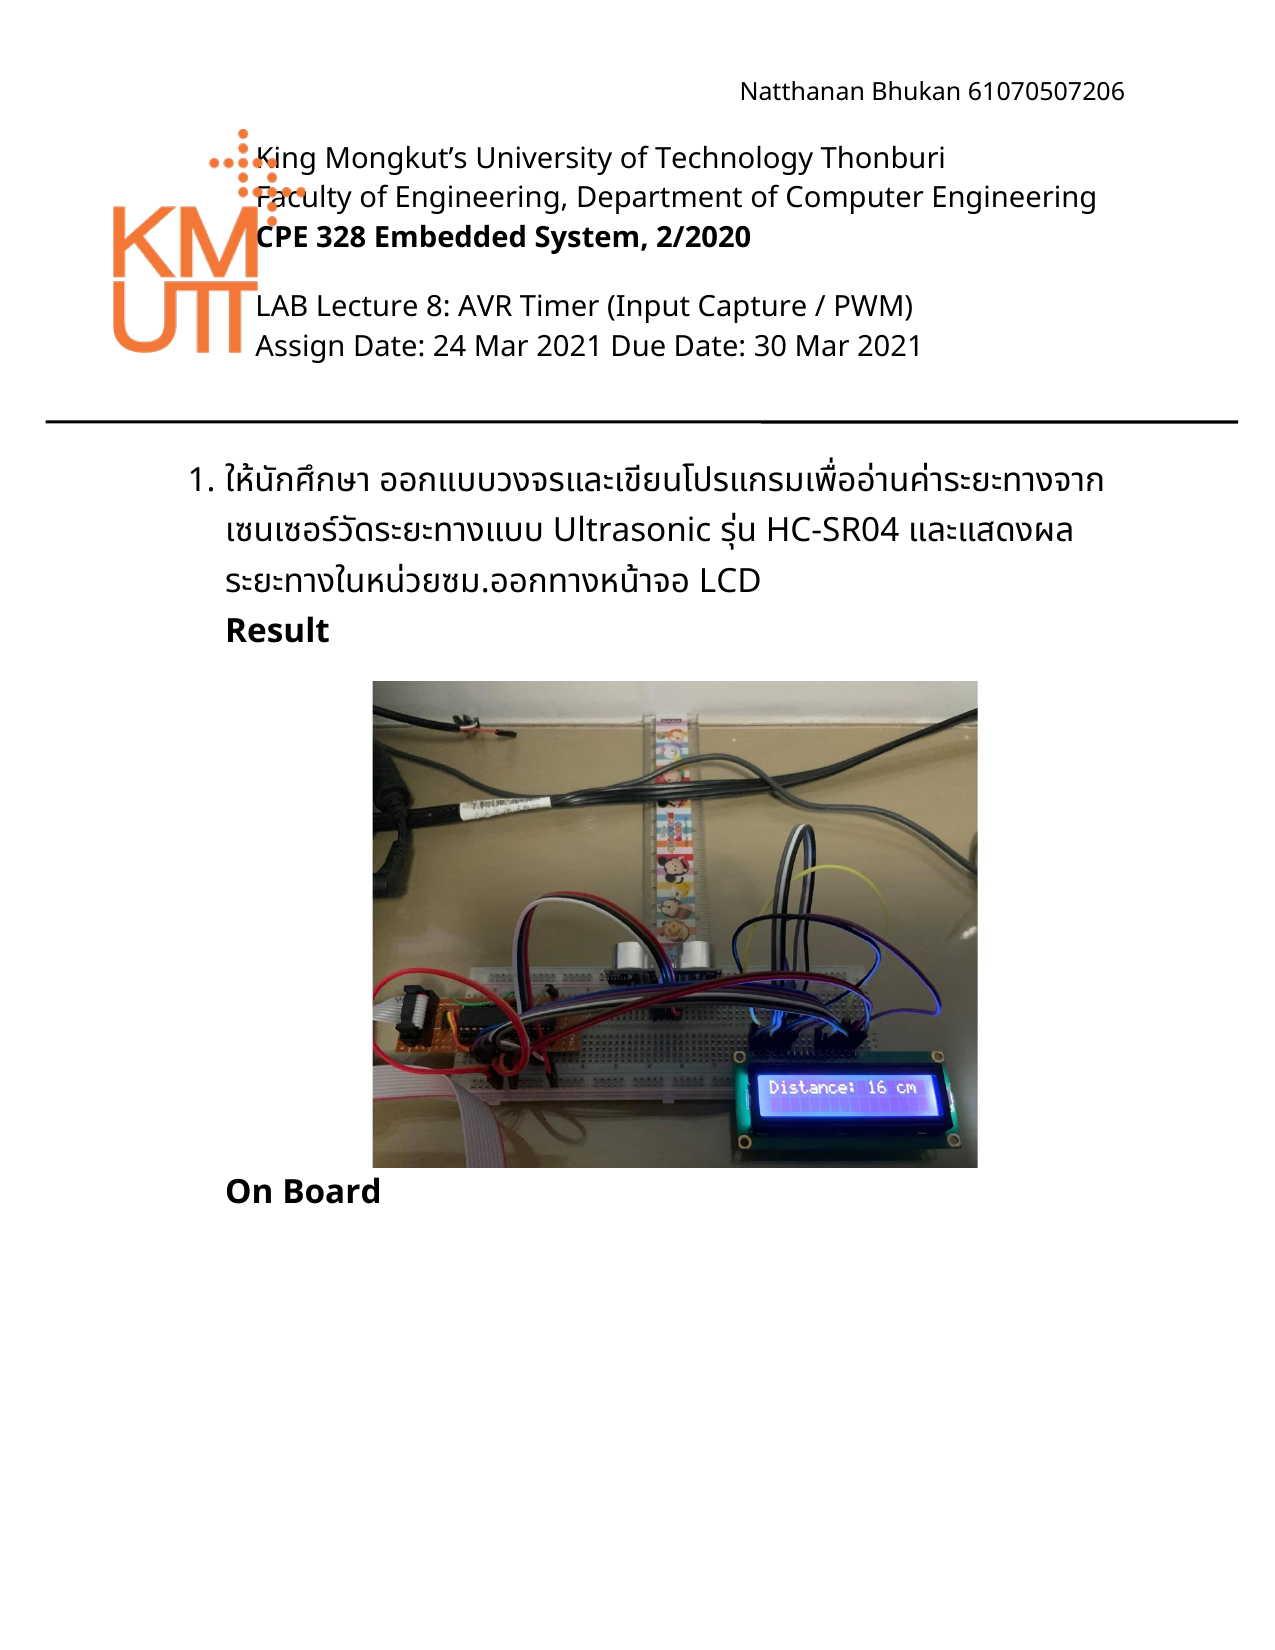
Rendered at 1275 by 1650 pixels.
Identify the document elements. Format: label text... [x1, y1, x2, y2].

picture [372, 681, 978, 1168]
picture [113, 129, 306, 353]
list Result [225, 607, 1125, 653]
list ให้นักศึกษา ออกแบบวงจรและเขียนโปรแกรมเพื่ออ่านค่าระยะทางจากเซนเซอร์วัดระยะทางแบบ Ultrasonic รุ่น HC-SR04 และแสดงผลระยะทางในหน่วยซม.ออกทางหน้าจอ LCD [187, 455, 1125, 607]
text On Board [150, 1168, 1125, 1213]
